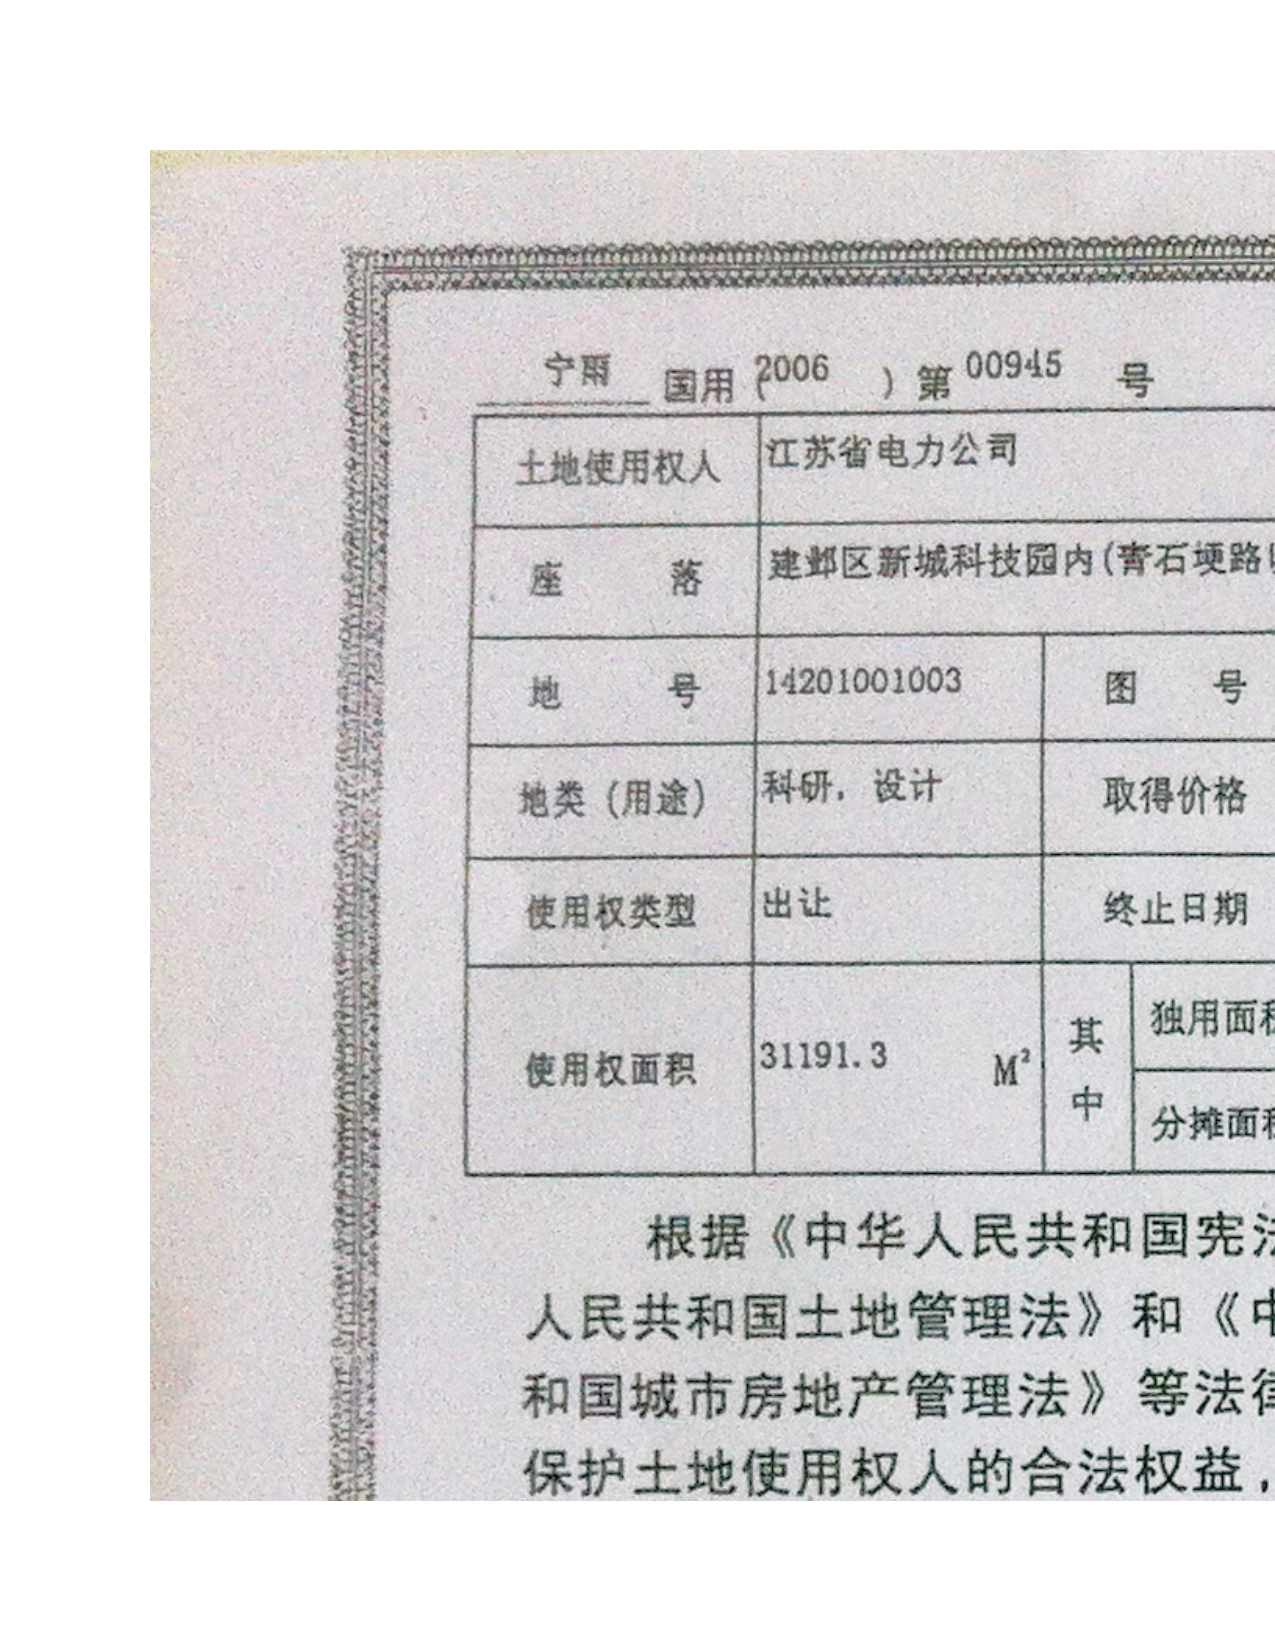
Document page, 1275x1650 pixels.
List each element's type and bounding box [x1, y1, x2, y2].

picture [150, 150, 1275, 1501]
